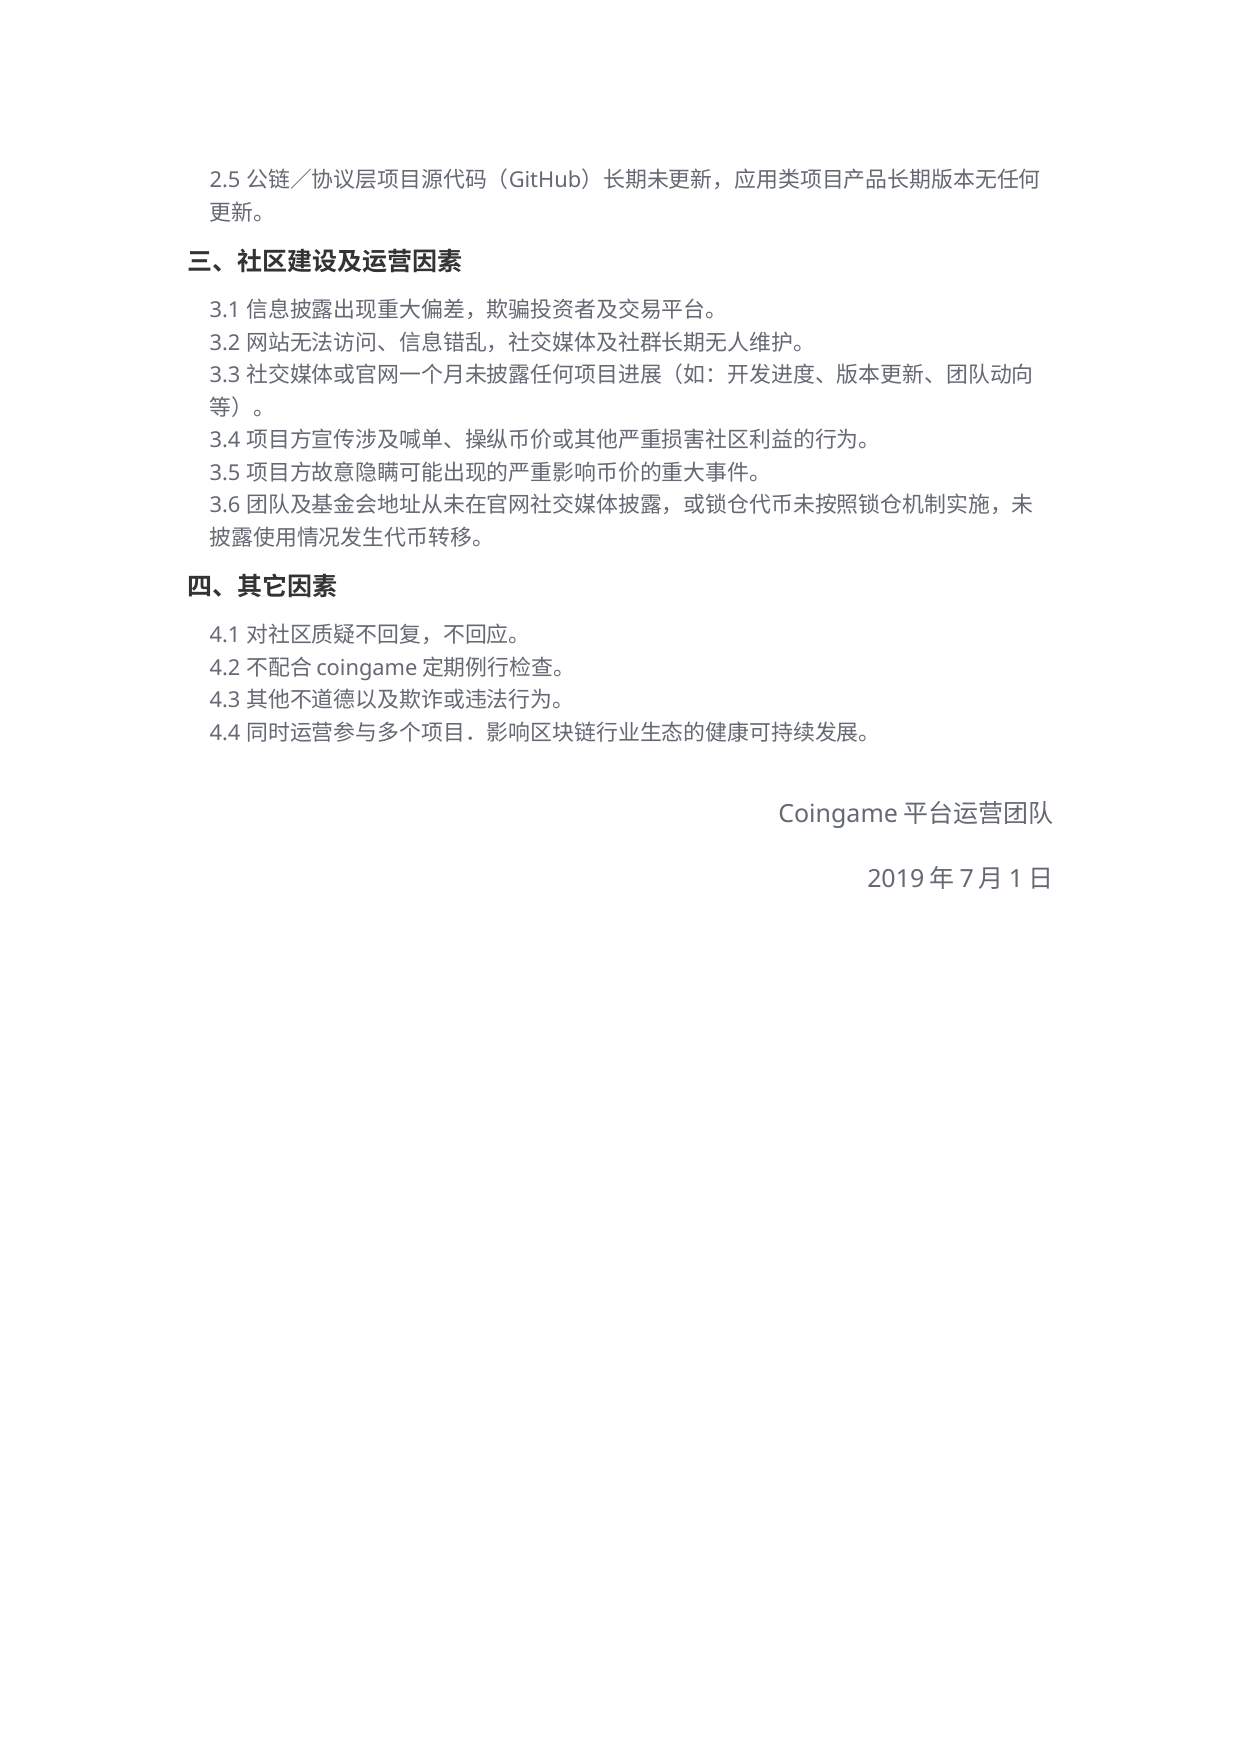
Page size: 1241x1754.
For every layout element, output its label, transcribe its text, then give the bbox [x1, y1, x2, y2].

text 三、社区建设及运营因素 [187, 227, 1053, 292]
text 3.4 项目方宣传涉及喊单、操纵币价或其他严重损害社区利益的行为。 [209, 422, 1053, 454]
text Coingame平台运营团队 [187, 779, 1053, 844]
text 4.1 对社区质疑不回复，不回应。 [209, 617, 1053, 649]
text 3.2 网站无法访问、信息错乱，社交媒体及社群长期无人维护。 [209, 324, 1053, 357]
text 2.5 公链／协议层项目源代码（GitHub）长期未更新，应用类项目产品长期版本无任何更新。 [209, 162, 1053, 227]
text 3.1 信息披露出现重大偏差，欺骗投资者及交易平台。 [209, 292, 1053, 324]
text 3.3 社交媒体或官网一个月未披露任何项目进展（如：开发进度、版本更新、团队动向等）。 [209, 357, 1053, 422]
text 4.4 同时运营参与多个项目．影响区块链行业生态的健康可持续发展。 [209, 714, 1053, 747]
text 4.2 不配合coingame定期例行检查。 [209, 649, 1053, 682]
text 3.6 团队及基金会地址从未在官网社交媒体披露，或锁仓代币未按照锁仓机制实施，未披露使用情况发生代币转移。 [209, 487, 1053, 552]
text 3.5 项目方故意隐瞒可能出现的严重影响币价的重大事件。 [209, 454, 1053, 487]
text 4.3 其他不道德以及欺诈或违法行为。 [209, 682, 1053, 714]
text 2019年7月1日 [187, 844, 1053, 909]
text 四、其它因素 [187, 552, 1053, 617]
